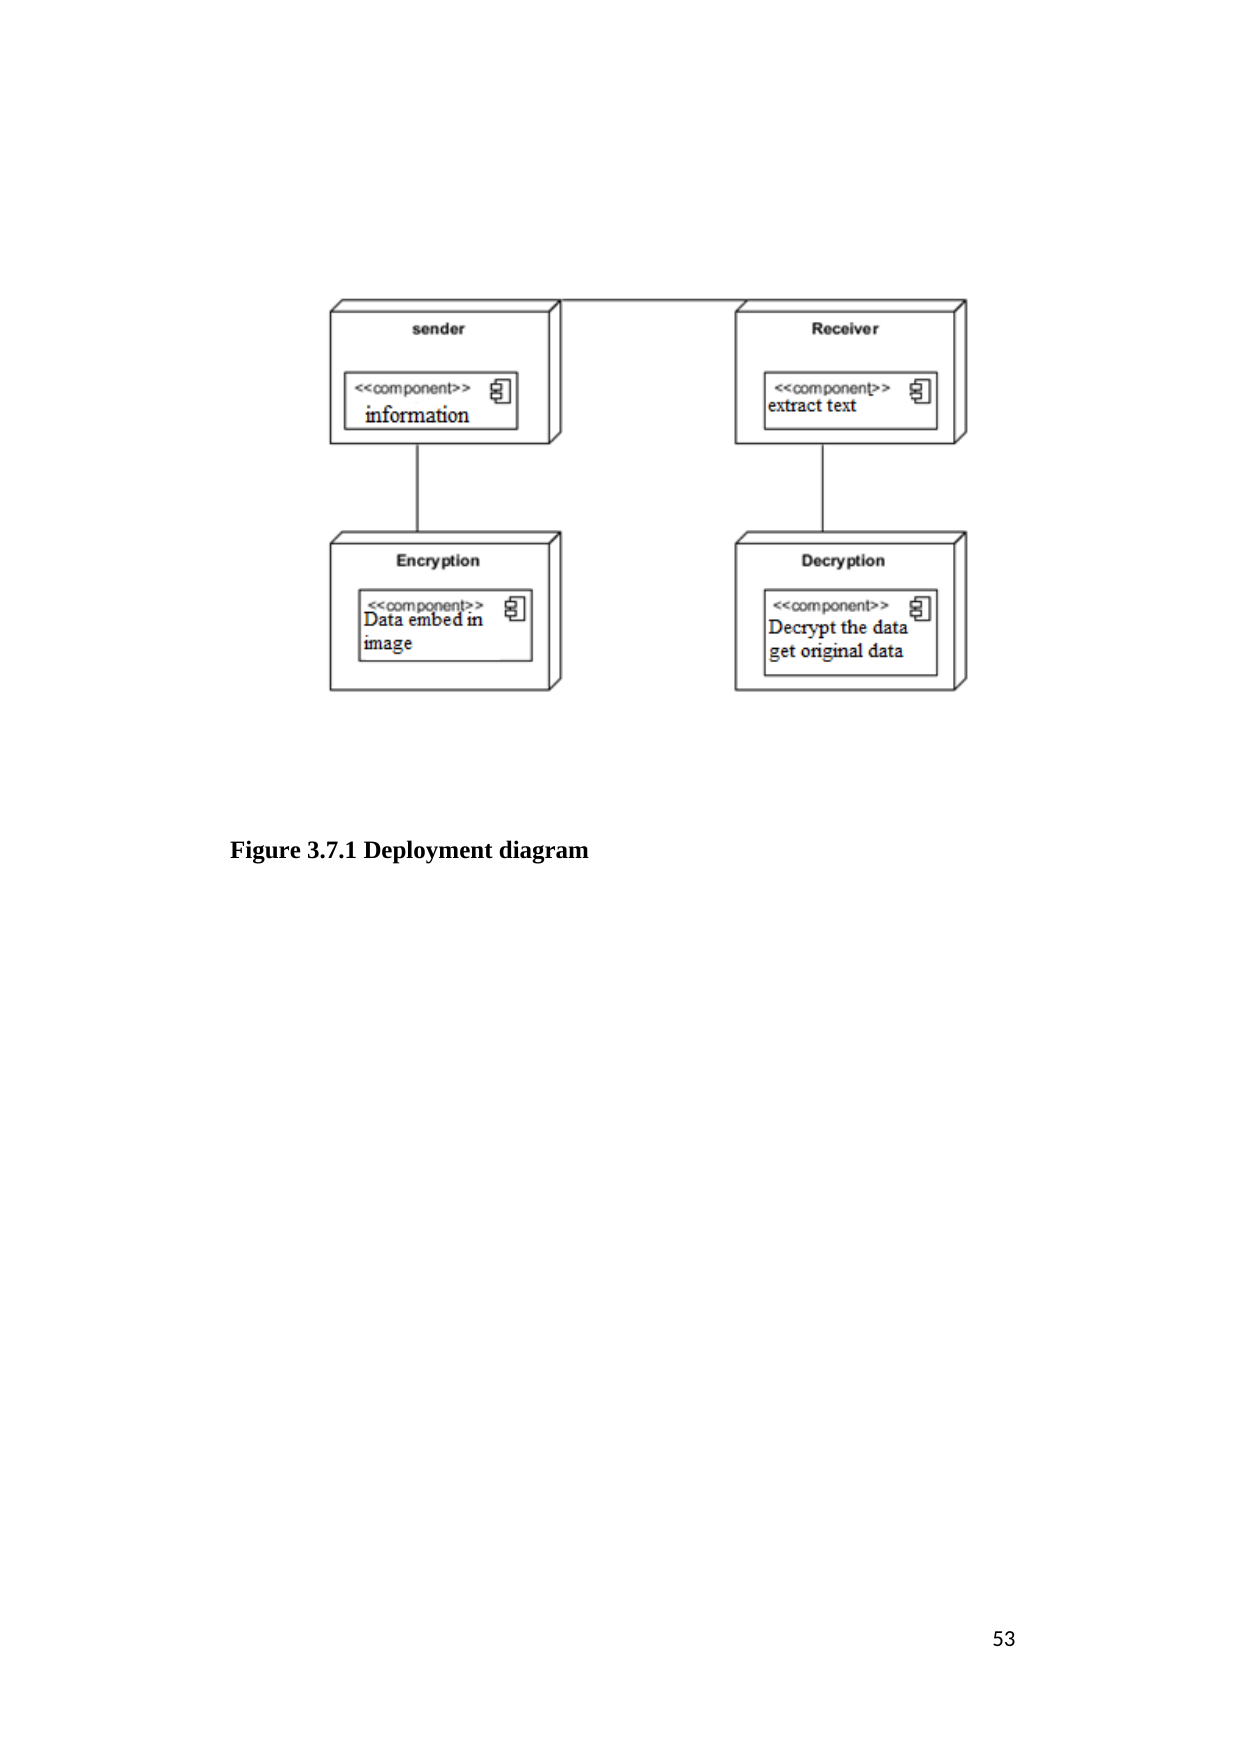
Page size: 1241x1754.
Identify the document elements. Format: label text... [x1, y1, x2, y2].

picture [230, 225, 1138, 831]
text Figure 3.7.1 Deployment diagram [230, 831, 1015, 864]
